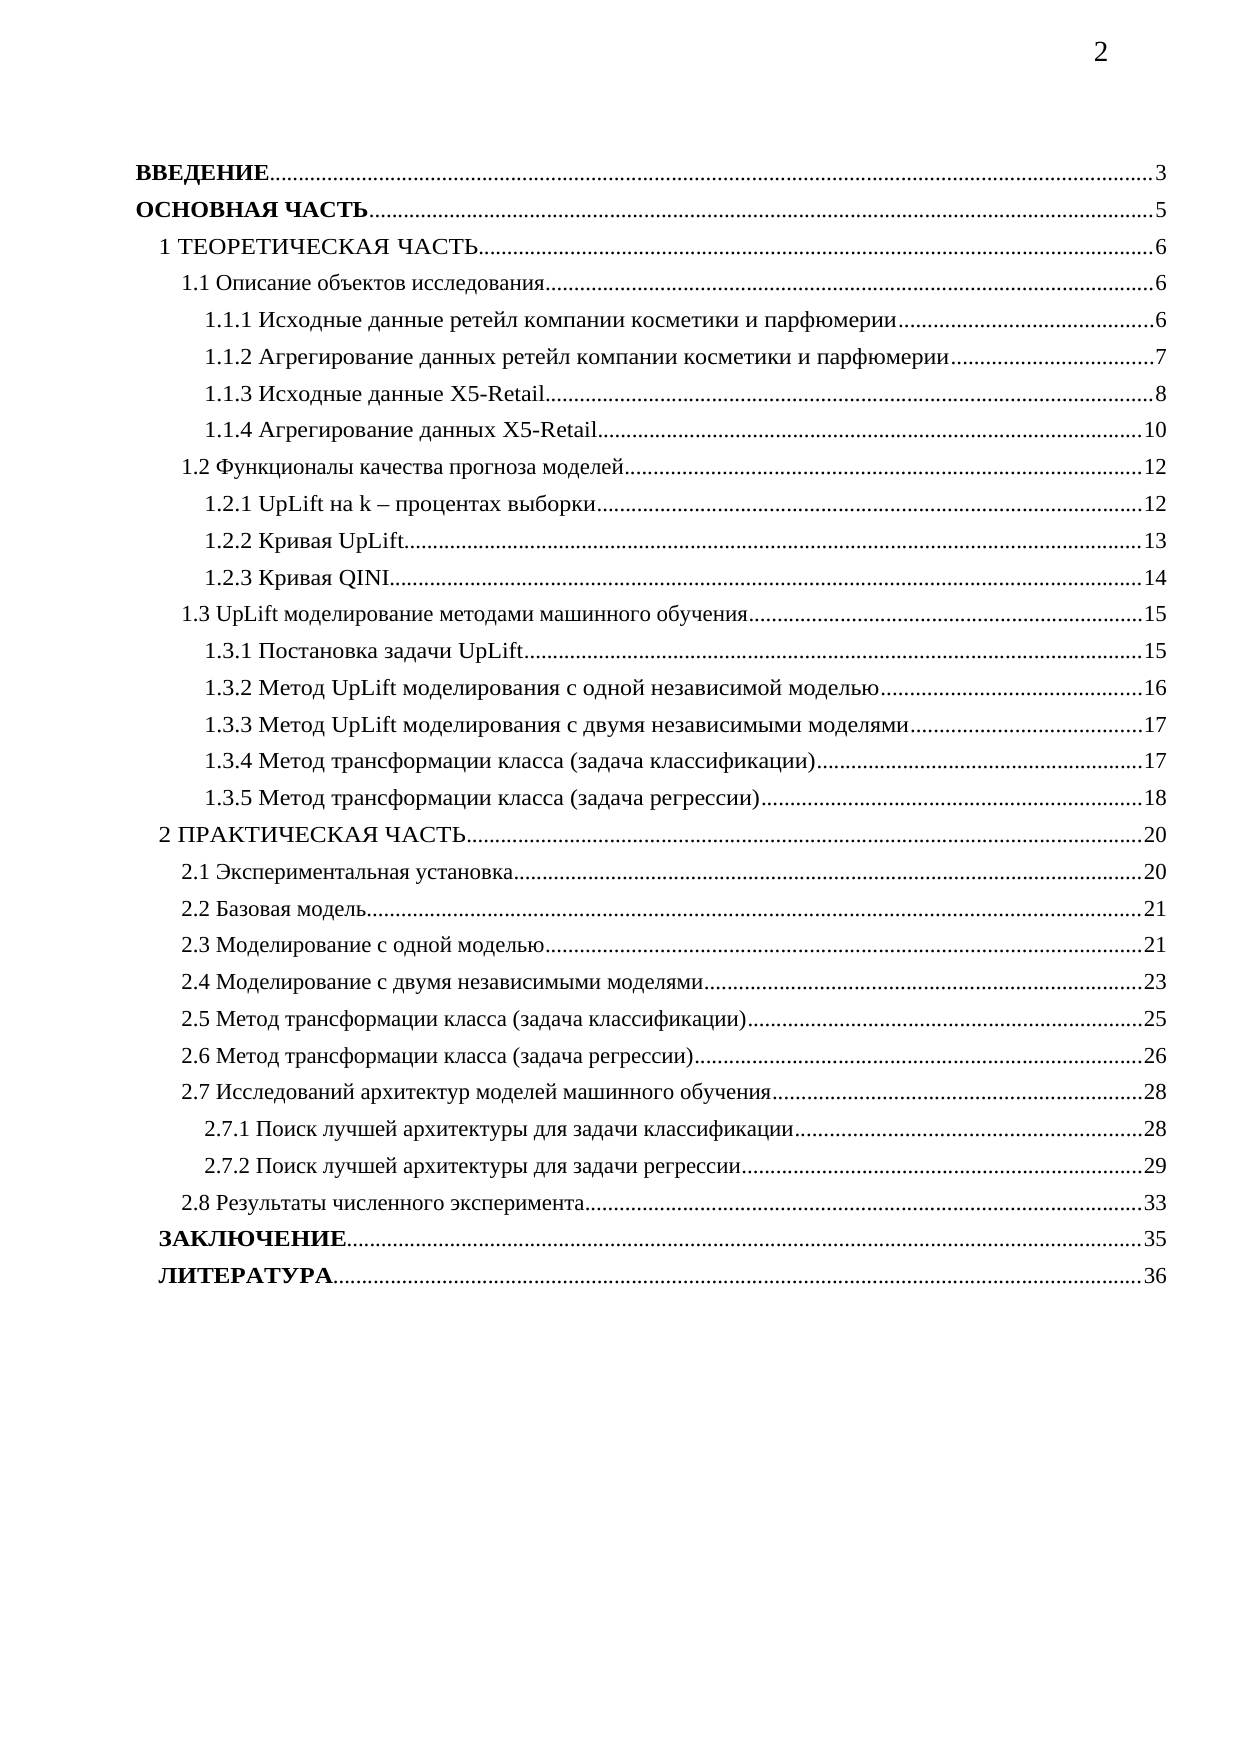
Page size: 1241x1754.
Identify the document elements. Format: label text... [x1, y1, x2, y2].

text 1.1.4 Агрегирование данных X5-Retail 10 [204, 417, 1167, 443]
text 2.6 Метод трансформации класса (задача регрессии) 26 [181, 1042, 1167, 1068]
text 2.7.2 Поиск лучшей архитектуры для задачи регрессии 29 [204, 1152, 1167, 1178]
text ОСНОВНАЯ ЧАСТЬ 5 [135, 196, 1167, 222]
text 2.7 Исследований архитектур моделей машинного обучения 28 [181, 1078, 1167, 1105]
text 1.2.2 Кривая UpLift 13 [204, 527, 1167, 553]
text 2.5 Метод трансформации класса (задача классификации) 25 [181, 1005, 1167, 1031]
text 1.1.3 Исходные данные X5-Retail 8 [204, 380, 1167, 406]
text 1.3.5 Метод трансформации класса (задача регрессии) 18 [204, 784, 1167, 811]
text 1.1.1 Исходные данные ретейл компании косметики и парфюмерии 6 [204, 306, 1167, 333]
text 1.3.3 Метод UpLift моделирования с двумя независимыми моделями 17 [204, 711, 1167, 737]
text 1 ТЕОРЕТИЧЕСКАЯ ЧАСТЬ 6 [158, 233, 1167, 259]
text 1.3.4 Метод трансформации класса (задача классификации) 17 [204, 747, 1167, 774]
text 2.4 Моделирование с двумя независимыми моделями 23 [181, 968, 1167, 994]
text ЛИТЕРАТУРА 36 [158, 1262, 1167, 1289]
text 2.3 Моделирование с одной моделью 21 [181, 931, 1167, 958]
text 2.2 Базовая модель 21 [181, 894, 1167, 921]
text 2.1 Экспериментальная установка 20 [181, 858, 1167, 884]
text 1.2.1 UpLift на k – процентах выборки 12 [204, 490, 1167, 516]
text 2.7.1 Поиск лучшей архитектуры для задачи классификации 28 [204, 1115, 1167, 1142]
text 1.3.1 Постановка задачи UpLift 15 [204, 637, 1167, 663]
text 2.8 Результаты численного эксперимента 33 [181, 1189, 1167, 1215]
text 1.2 Функционалы качества прогноза моделей 12 [181, 453, 1167, 480]
text 1.3 UpLift моделирование методами машинного обучения 15 [181, 600, 1167, 627]
text 2 ПРАКТИЧЕСКАЯ ЧАСТЬ 20 [158, 821, 1167, 847]
text 1.1 Описание объектов исследования 6 [181, 269, 1167, 296]
text ЗАКЛЮЧЕНИЕ 35 [158, 1226, 1167, 1252]
text 1.2.3 Кривая QINI 14 [204, 564, 1167, 590]
text 1.3.2 Метод UpLift моделирования с одной независимой моделью 16 [204, 674, 1167, 700]
text 1.1.2 Агрегирование данных ретейл компании косметики и парфюмерии 7 [204, 343, 1167, 369]
text ВВЕДЕНИЕ 3 [135, 159, 1167, 186]
